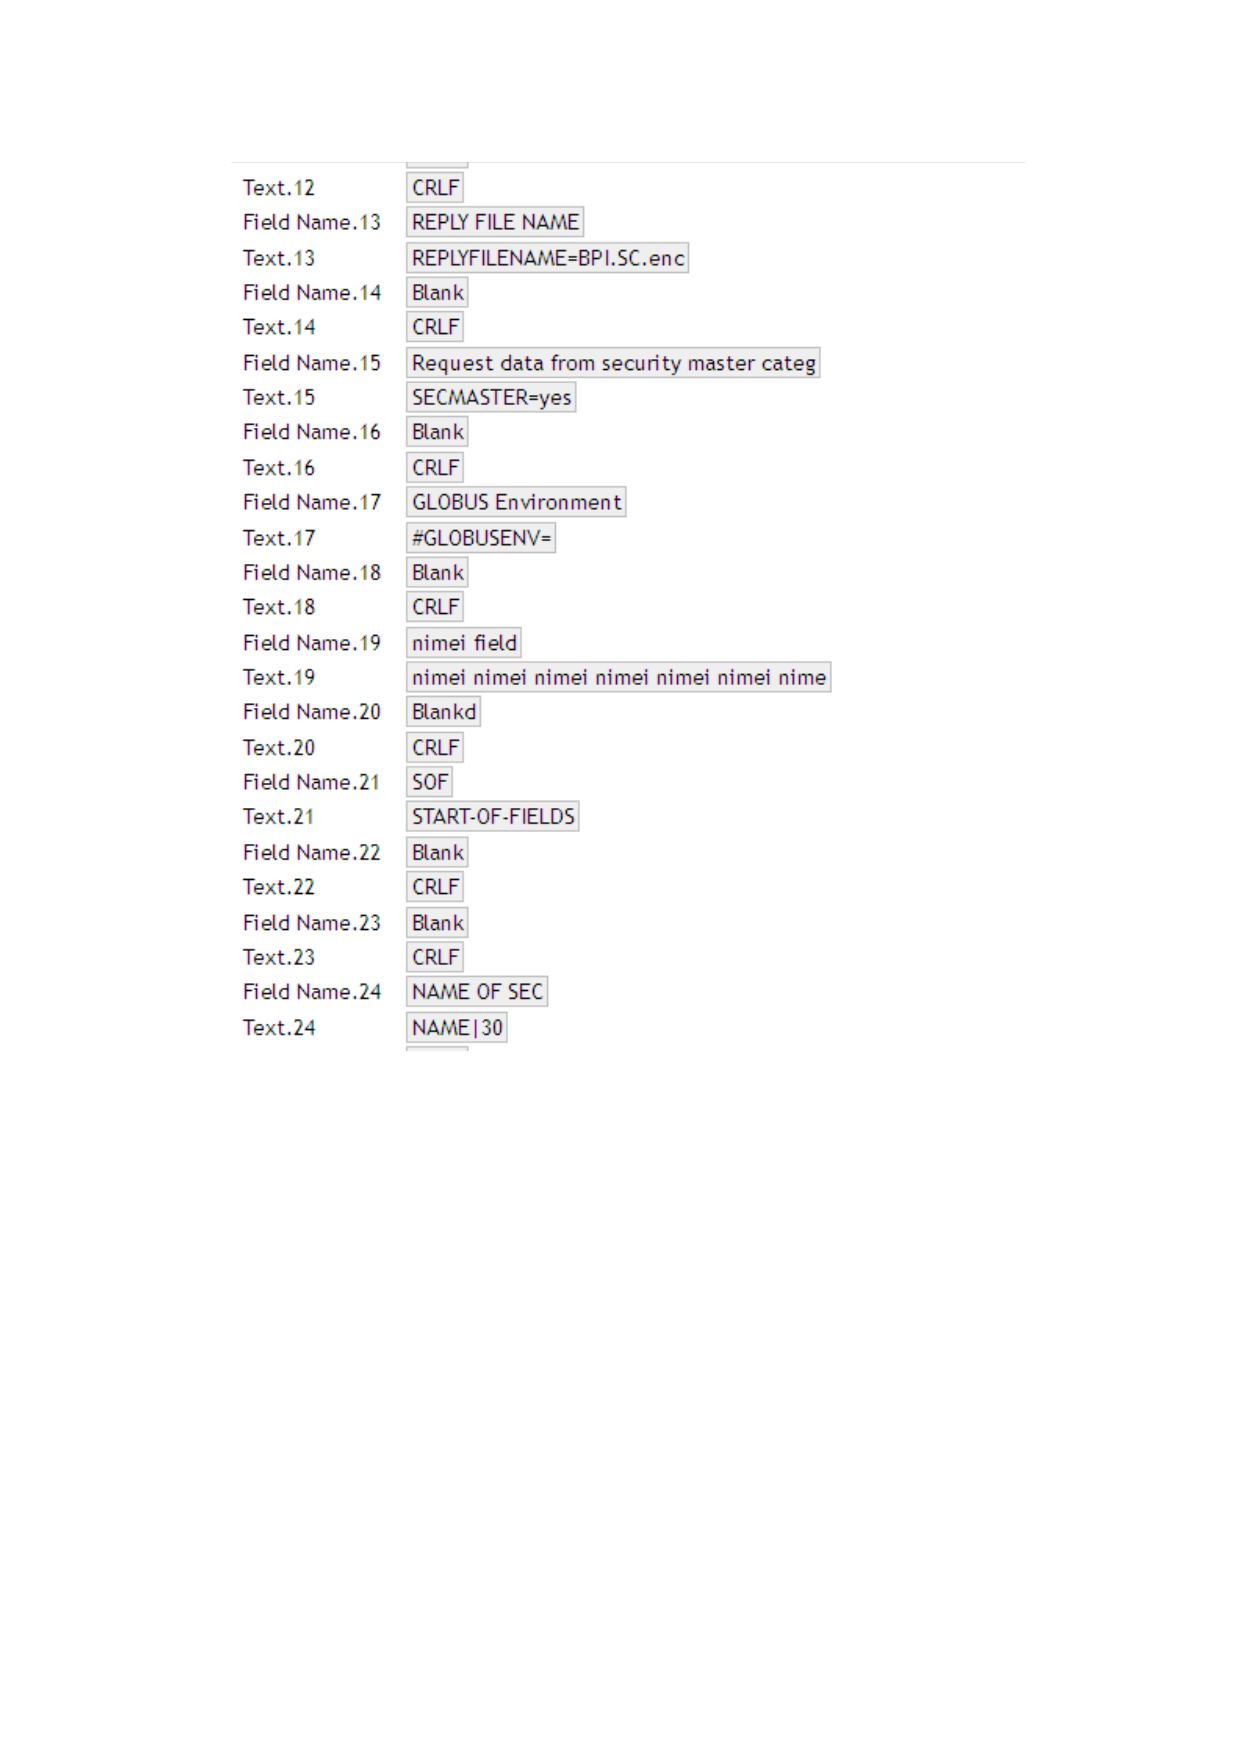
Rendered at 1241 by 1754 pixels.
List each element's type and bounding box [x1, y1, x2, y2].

picture [231, 162, 1025, 1051]
